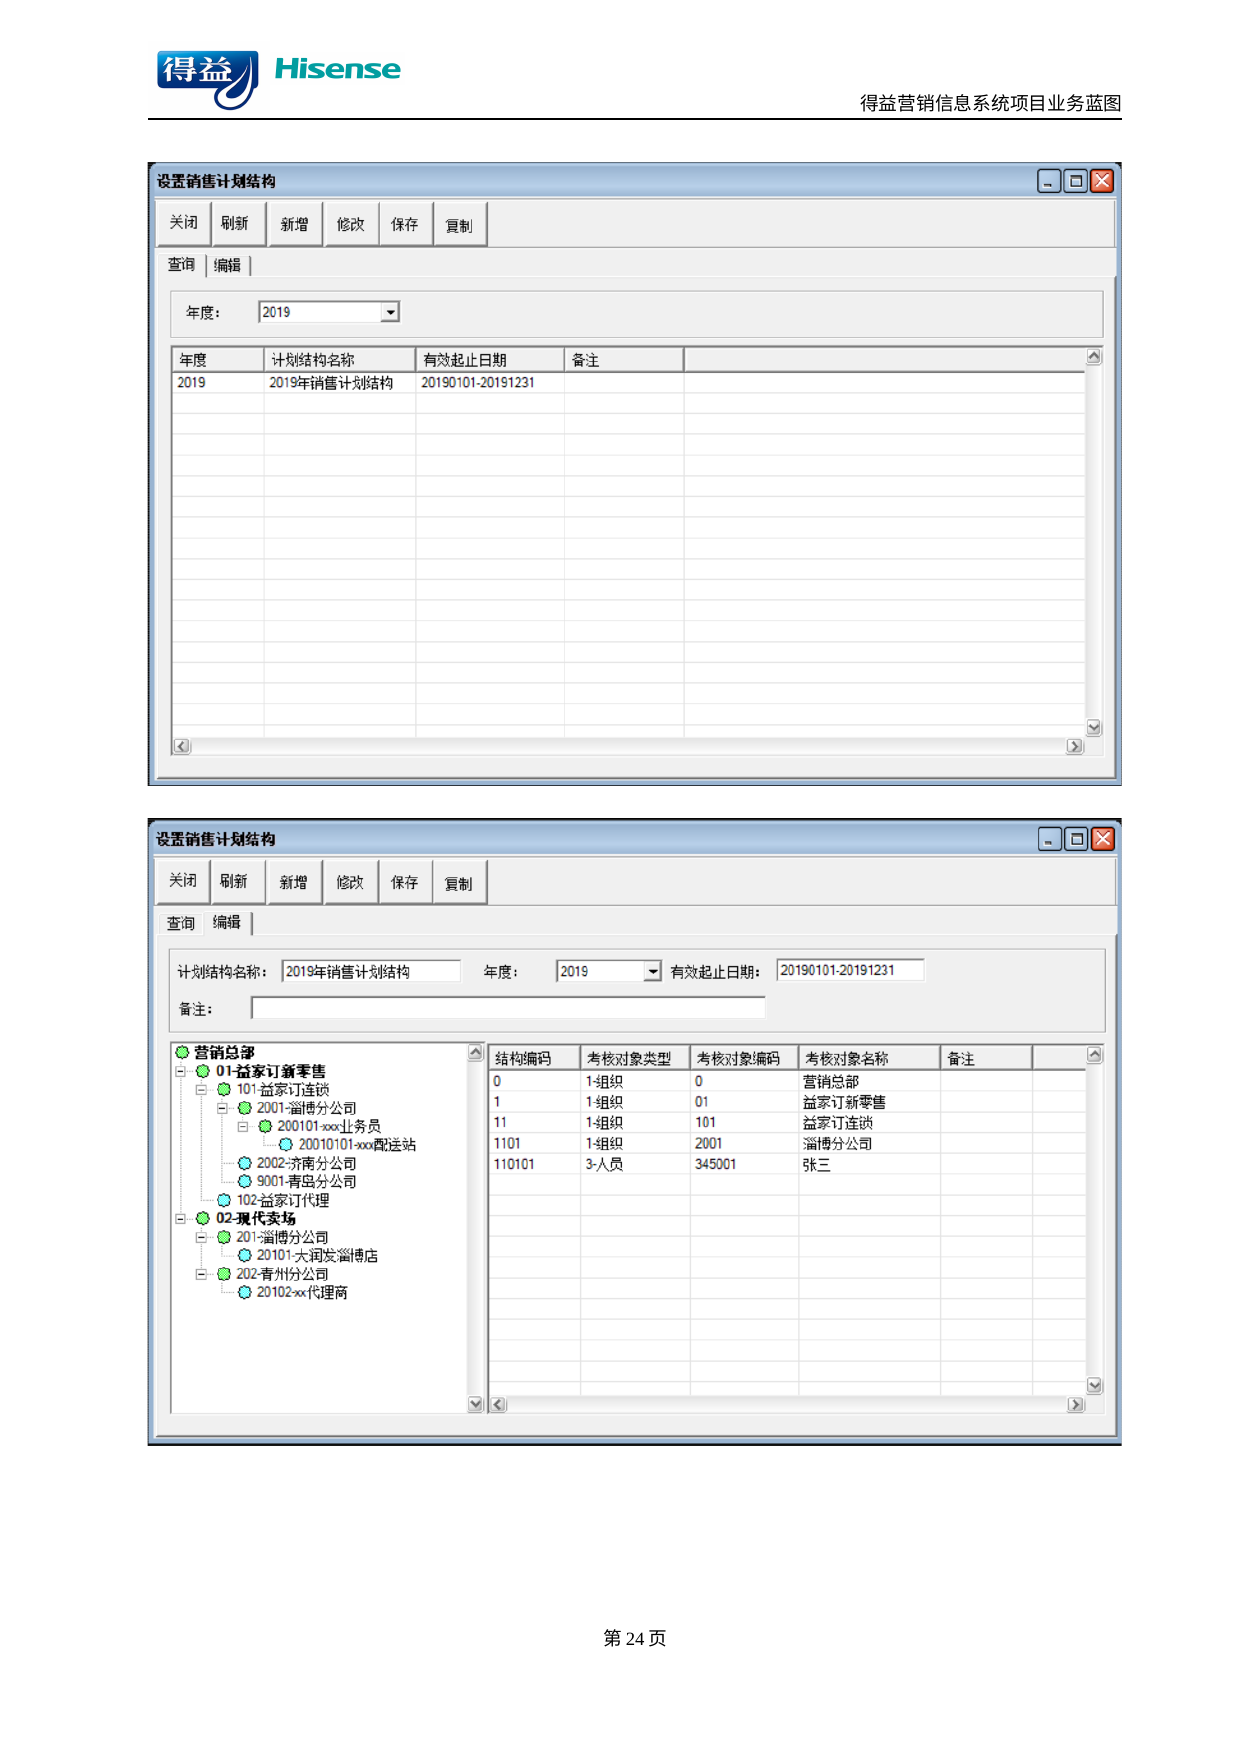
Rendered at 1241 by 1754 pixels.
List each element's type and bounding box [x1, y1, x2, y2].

picture [147, 41, 405, 114]
picture [147, 162, 1122, 786]
picture [147, 818, 1122, 1446]
